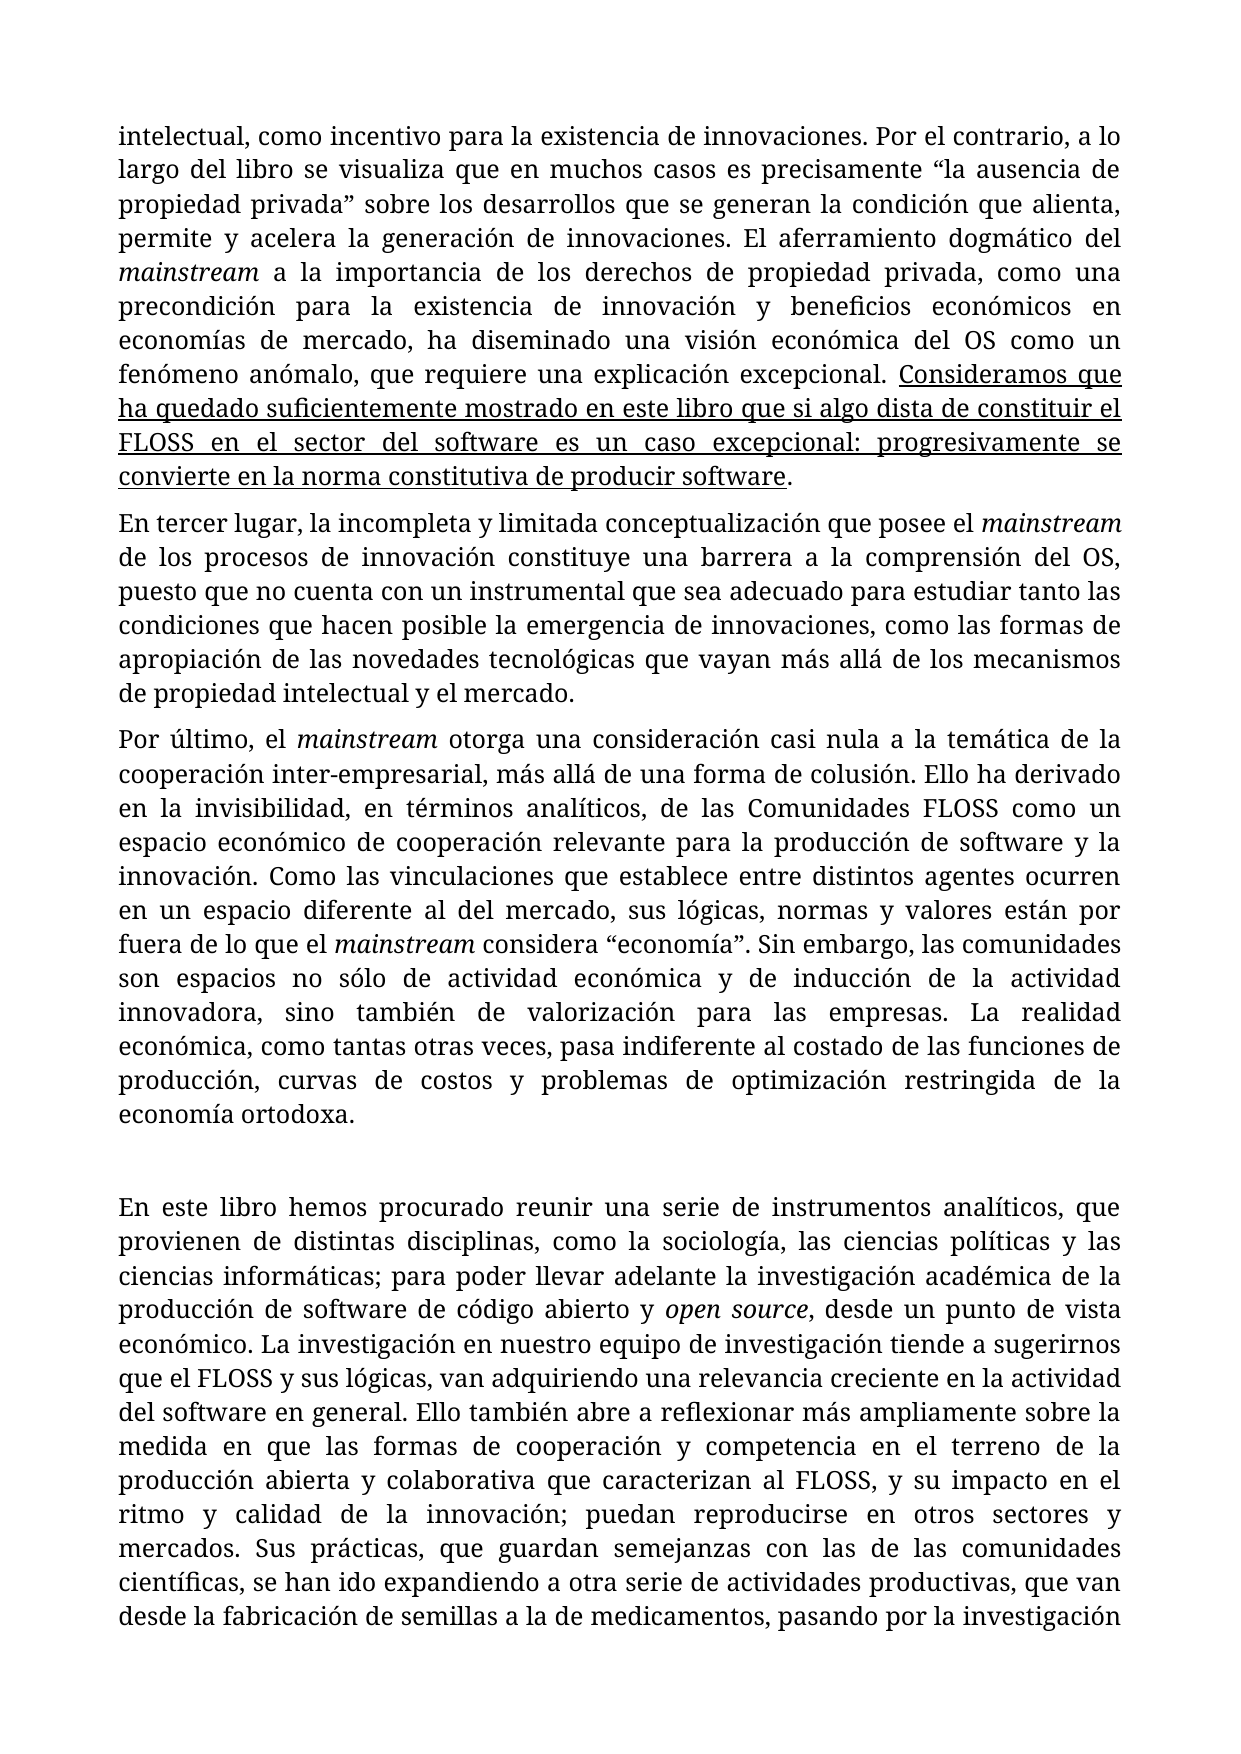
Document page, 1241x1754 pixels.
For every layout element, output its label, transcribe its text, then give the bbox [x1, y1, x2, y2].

text En tercer lugar, la incompleta y limitada conceptualización que posee el mainstream de los procesos de innovación constituye una barrera a la comprensión del OS, puesto que no cuenta con un instrumental que sea adecuado para estudiar tanto las condiciones que hacen posible la emergencia de innovaciones, como las formas de apropiación de las novedades tecnológicas que vayan más allá de los mecanismos de propiedad intelectual y el mercado. [118, 505, 1122, 710]
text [118, 118, 1122, 419]
text Por último, el mainstream otorga una consideración casi nula a la temática de la cooperación inter-empresarial, más allá de una forma de colusión. Ello ha derivado en la invisibilidad, en términos analíticos, de las Comunidades FLOSS como un espacio económico de cooperación relevante para la producción de software y la innovación. Como las vinculaciones que establece entre distintos agentes ocurren en un espacio diferente al del mercado, sus lógicas, normas y valores están por fuera de lo que el mainstream considera “economía”. Sin embargo, las comunidades son espacios no sólo de actividad económica y de inducción de la actividad innovadora, sino también de valorización para las empresas. La realidad económica, como tantas otras veces, pasa indiferente al costado de las funciones de producción, curvas de costos y problemas de optimización restringida de la economía ortodoxa. [118, 722, 1122, 1131]
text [118, 1190, 1122, 1633]
